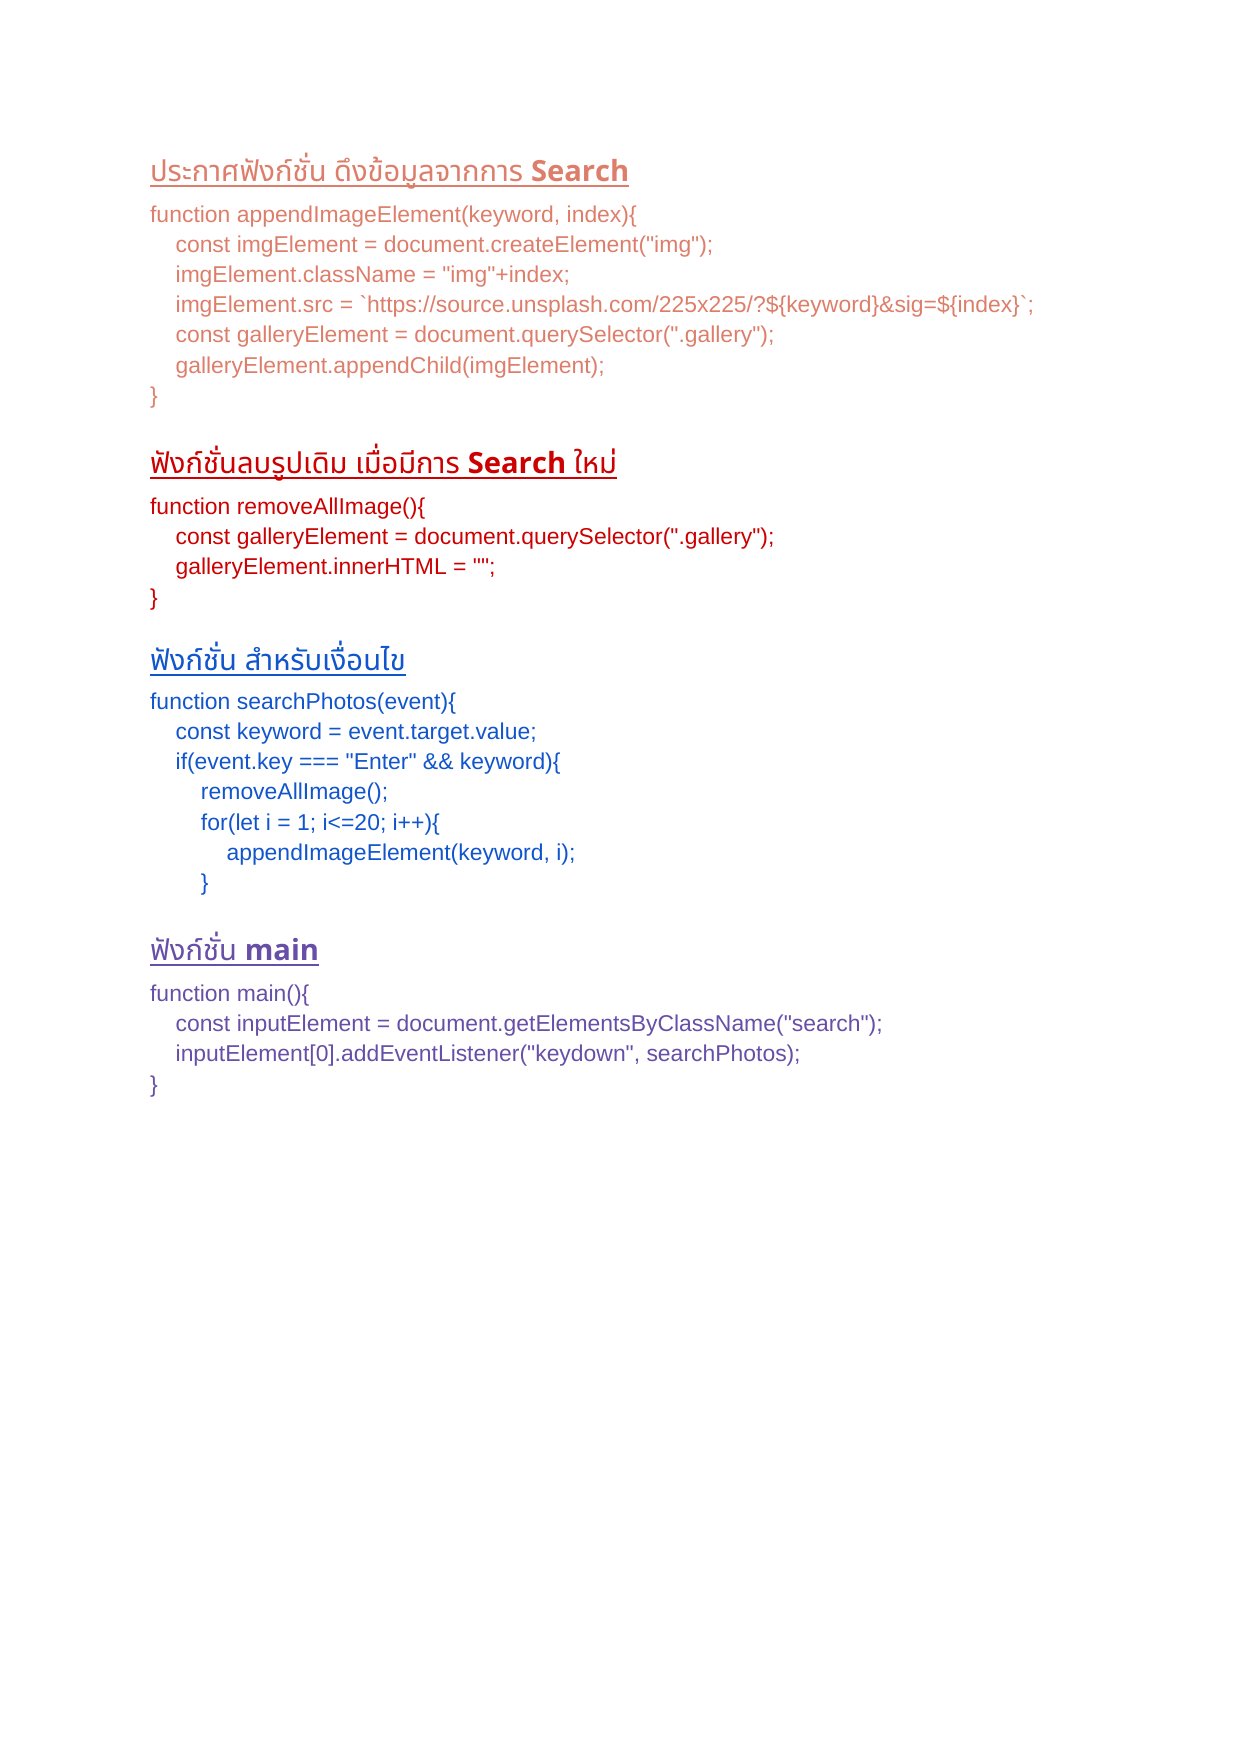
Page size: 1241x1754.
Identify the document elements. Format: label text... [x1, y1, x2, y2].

text ประกาศฟังก์ชั่น ดึงข้อมูลจากการ Search [150, 150, 1090, 194]
text for(let i = 1; i<=20; i++){ [150, 808, 1090, 835]
text const inputElement = document.getElementsByClassName("search"); [150, 1010, 1090, 1036]
text ฟังก์ชั่นลบรูปเดิม เมื่อมีการ Search ใหม่ [150, 442, 1090, 486]
text } [150, 583, 1090, 610]
text const galleryElement = document.querySelector(".gallery"); [150, 523, 1090, 549]
text const keyword = event.target.value; [150, 718, 1090, 744]
text function appendImageElement(keyword, index){ [150, 201, 1090, 227]
text function removeAllImage(){ [150, 493, 1090, 519]
text removeAllImage(); [150, 778, 1090, 804]
text if(event.key === "Enter" && keyword){ [150, 748, 1090, 774]
text imgElement.className = "img"+index; [150, 261, 1090, 287]
text appendImageElement(keyword, i); [150, 839, 1090, 865]
text function main(){ [150, 980, 1090, 1006]
text } [150, 1071, 1090, 1097]
text ฟังก์ชั่น main [150, 929, 1090, 973]
text inputElement[0].addEventListener("keydown", searchPhotos); [150, 1040, 1090, 1067]
text function searchPhotos(event){ [150, 688, 1090, 714]
text const imgElement = document.createElement("img"); [150, 231, 1090, 257]
text galleryElement.innerHTML = ""; [150, 553, 1090, 580]
text imgElement.src = `https://source.unsplash.com/225x225/?${keyword}&sig=${index}`; [150, 291, 1090, 318]
text const galleryElement = document.querySelector(".gallery"); [150, 321, 1090, 348]
text } [150, 869, 1090, 895]
text ฟังก์ชั่น สำหรับเงื่อนไข [150, 644, 1090, 682]
text } [150, 382, 1090, 408]
text galleryElement.appendChild(imgElement); [150, 352, 1090, 378]
